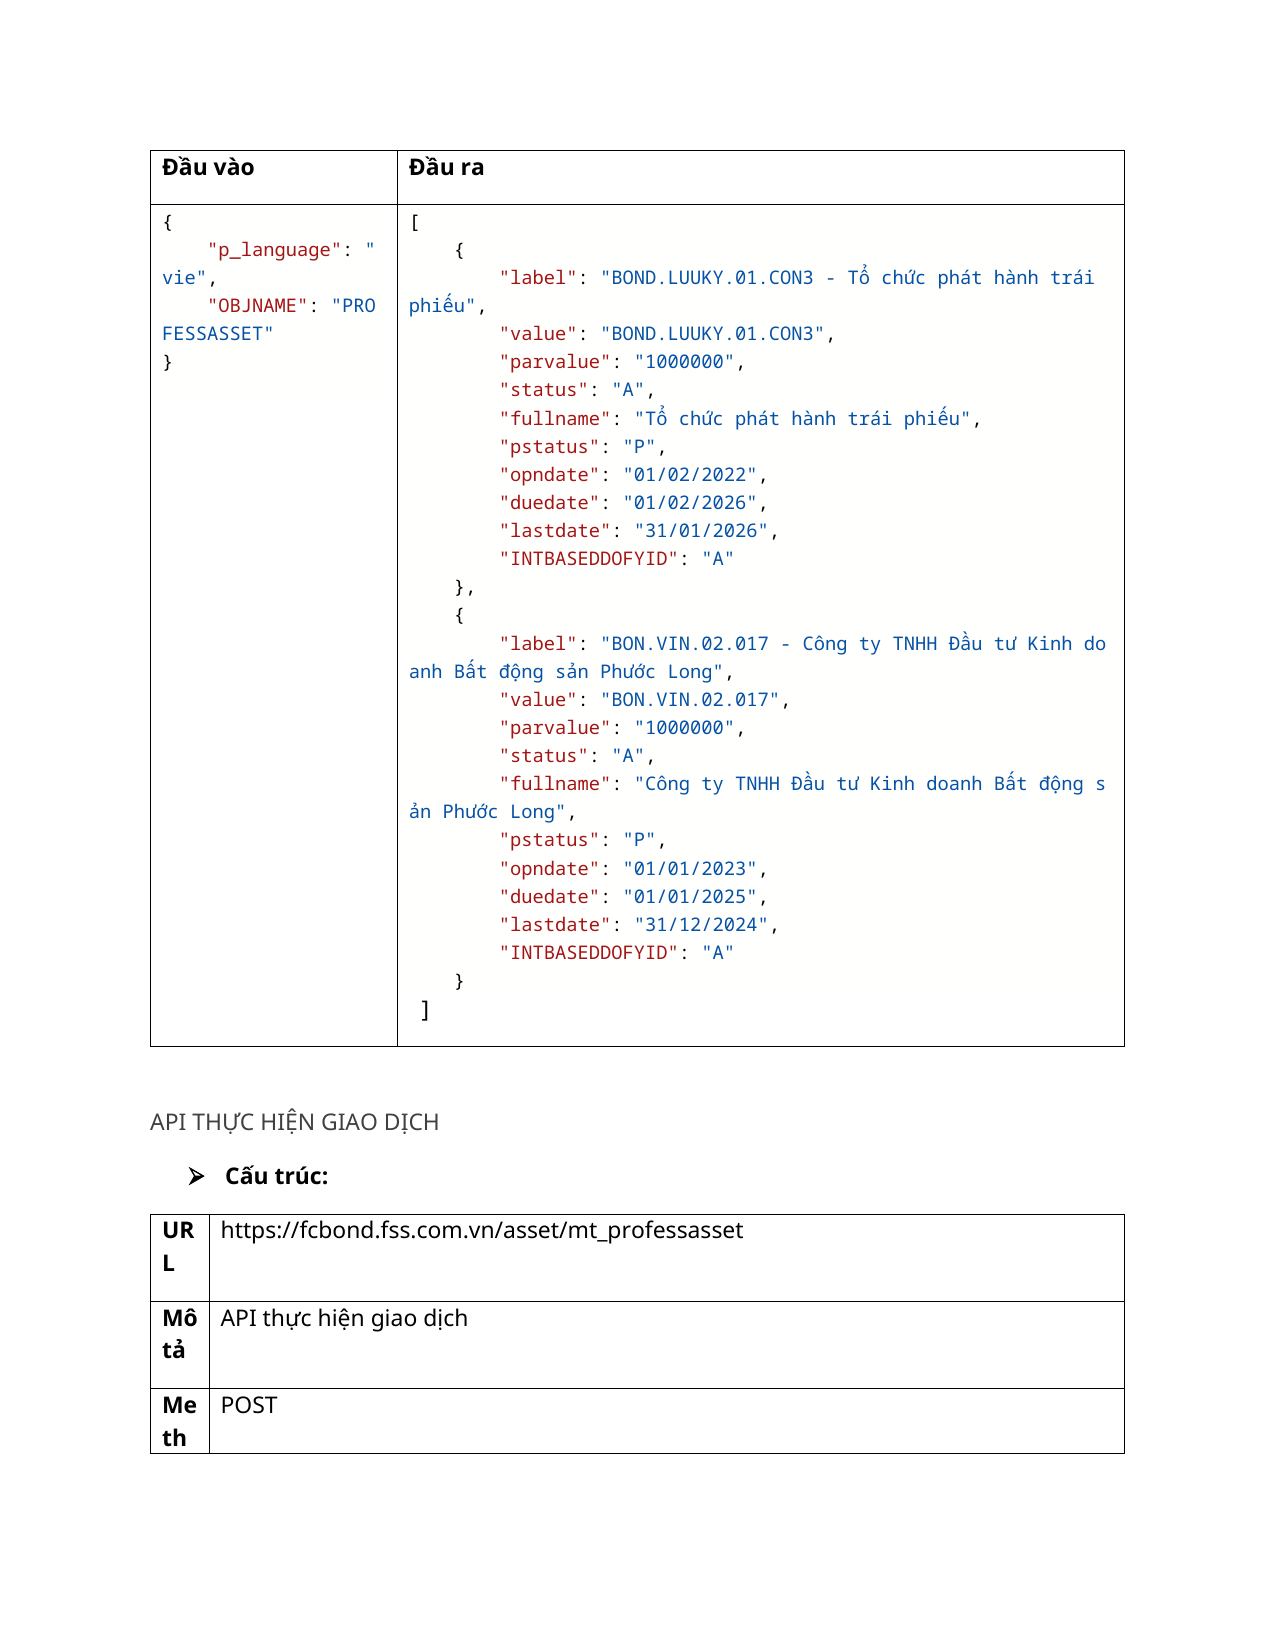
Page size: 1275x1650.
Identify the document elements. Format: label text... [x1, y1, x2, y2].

table_header URL [151, 1215, 209, 1301]
list Cấu trúc: [187, 1160, 1125, 1191]
table_cell POST [210, 1389, 1124, 1453]
table_cell API thực hiện giao dịch [210, 1302, 1124, 1388]
subtitle API thực hiện giao dịch [150, 1106, 1125, 1137]
table_cell [ { "label": "BOND.LUUKY.01.CON3 - Tổ chức phát hành trái phiếu", "value": "BOND.LUUKY.01.CON3", "parvalue": "1000000", "status": "A", "fullname": "Tổ chức phát hành trái phiếu", "pstatus": "P", "opndate": "01/02/2022", "duedate": "01/02/2026", "lastdate": "31/01/2026", "INTBASEDDOFYID": "A" }, { "label": "BON.VIN.02.017 - Công ty TNHH Đầu tư Kinh doanh Bất động sản Phước Long", "value": "BON.VIN.02.017", "parvalue": "1000000", "status": "A", "fullname": "Công ty TNHH Đầu tư Kinh doanh Bất động sản Phước Long", "pstatus": "P", "opndate": "01/01/2023", "duedate": "01/01/2025", "lastdate": "31/12/2024", "INTBASEDDOFYID": "A" } ] [398, 205, 1124, 1046]
table_cell { "p_language": "vie", "OBJNAME": "PROFESSASSET" } [151, 205, 397, 1046]
table_cell Mô tả [151, 1302, 209, 1388]
table_header Đầu vào [151, 151, 397, 204]
table_cell Method [151, 1389, 209, 1453]
table_header Đầu ra [398, 151, 1124, 204]
table_header https://fcbond.fss.com.vn/asset/mt_professasset [210, 1215, 1124, 1301]
